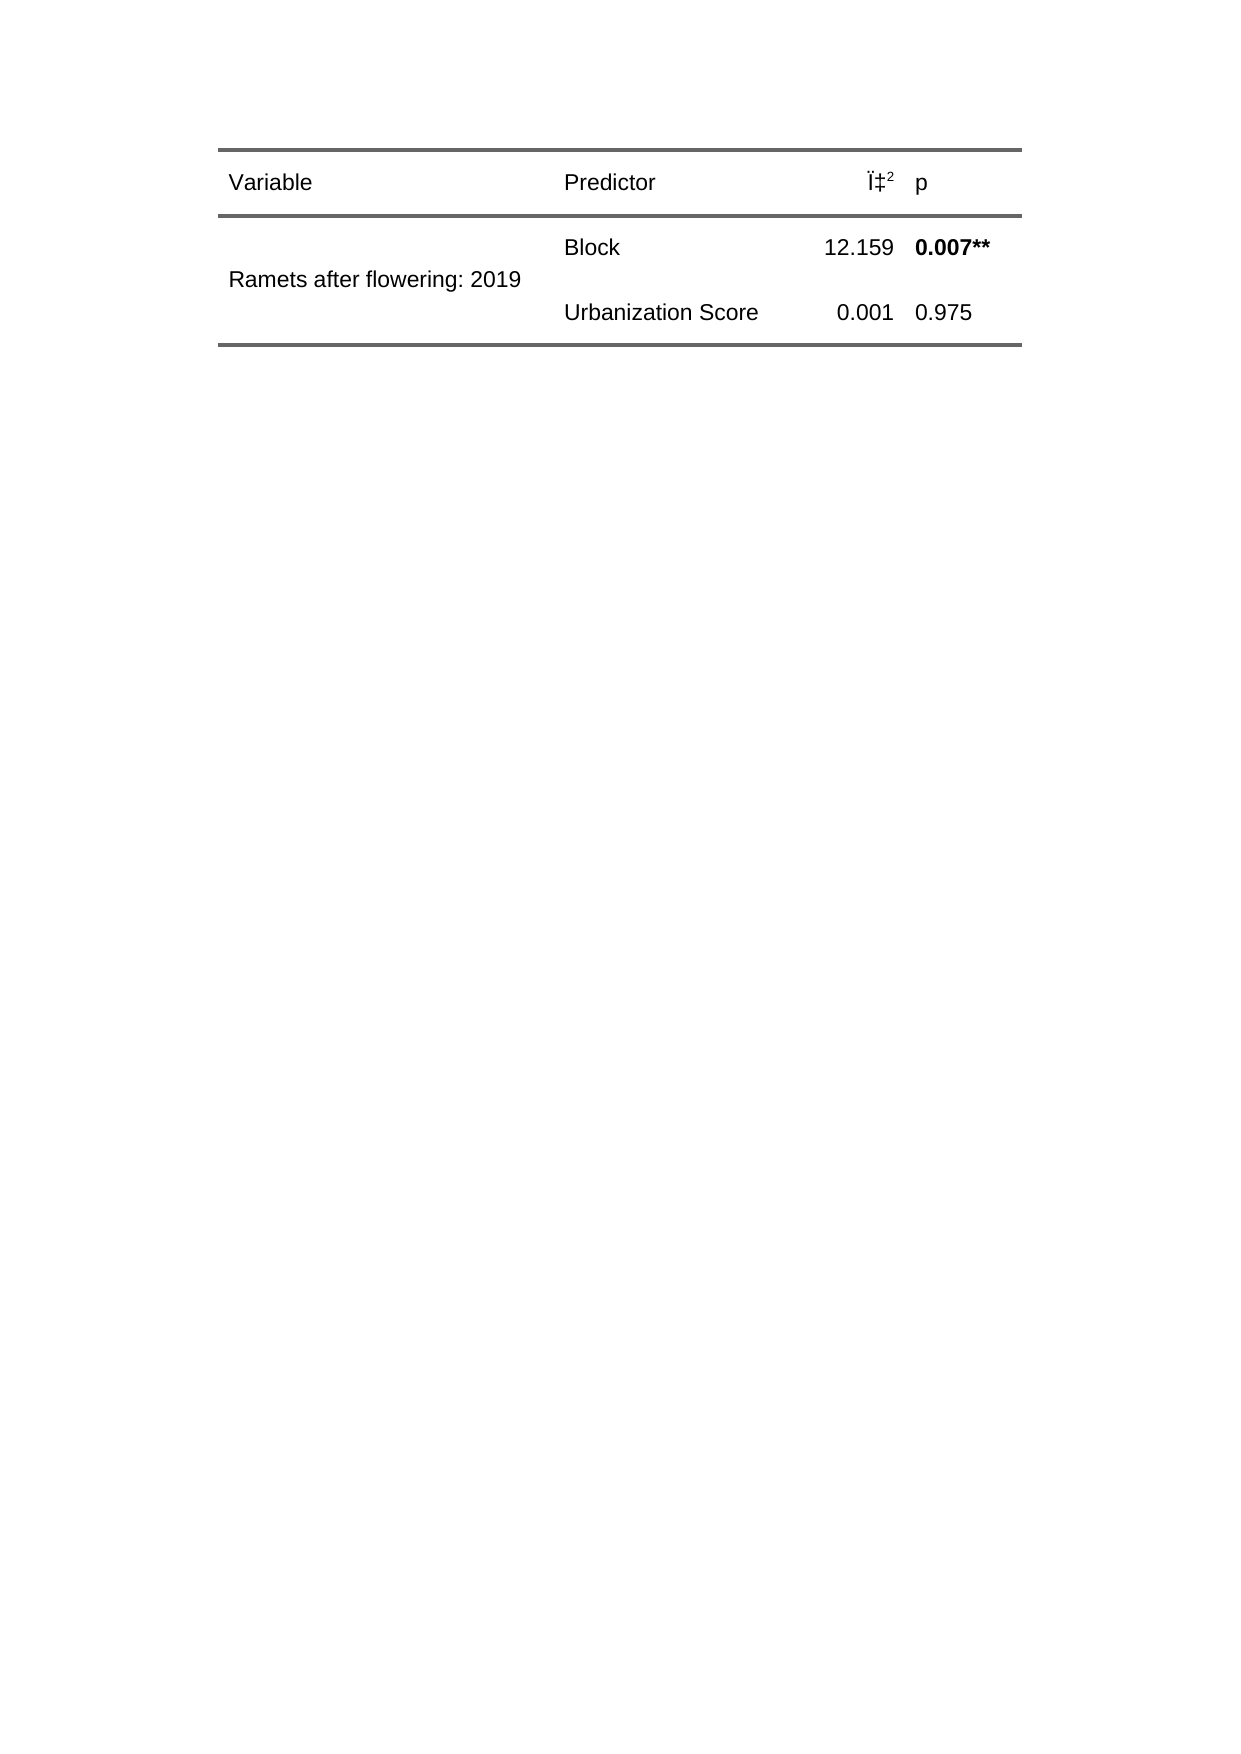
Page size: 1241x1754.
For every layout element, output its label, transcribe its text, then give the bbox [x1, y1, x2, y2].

table_header Predictor [554, 152, 791, 214]
table_cell 0.001 [791, 278, 904, 342]
table_cell Ramets after flowering: 2019 [218, 218, 553, 342]
table_header p [904, 152, 1022, 214]
table_cell Urbanization Score [554, 278, 791, 342]
table_header Ï‡2 [791, 152, 904, 214]
table_cell Block [554, 218, 791, 278]
table_header Variable [218, 152, 553, 214]
table_cell 0.007** [904, 218, 1022, 278]
table_cell 12.159 [791, 218, 904, 278]
table_cell 0.975 [904, 278, 1022, 342]
